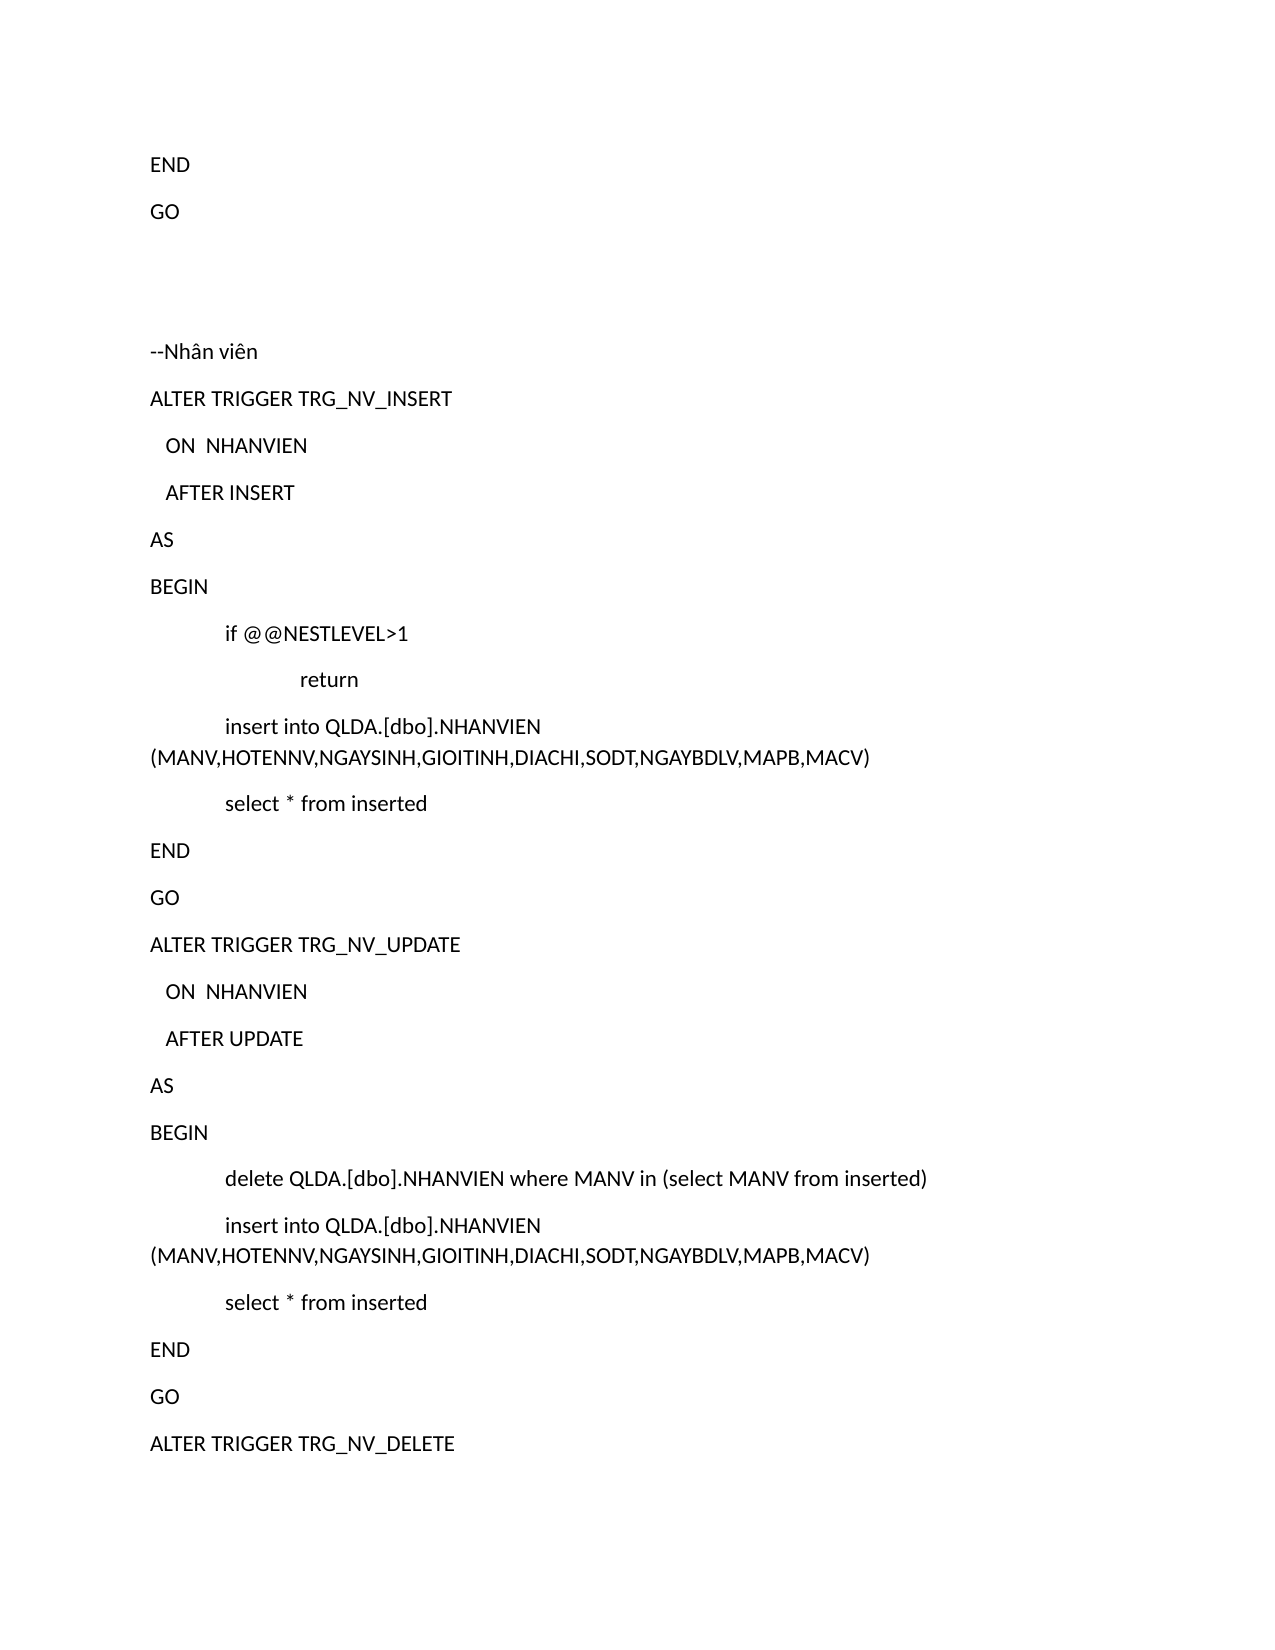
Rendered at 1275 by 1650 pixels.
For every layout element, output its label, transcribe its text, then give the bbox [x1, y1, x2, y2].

text GO [150, 1382, 1125, 1410]
text select * from inserted [150, 789, 1125, 818]
text GO [150, 197, 1125, 225]
text if @@NESTLEVEL>1 [150, 619, 1125, 647]
text return [150, 666, 1125, 694]
text ALTER TRIGGER TRG_NV_UPDATE [150, 930, 1125, 958]
text delete QLDA.[dbo].NHANVIEN where MANV in (select MANV from inserted) [150, 1164, 1125, 1193]
text BEGIN [150, 1118, 1125, 1146]
text GO [150, 883, 1125, 911]
text END [150, 1335, 1125, 1363]
text ON NHANVIEN [150, 431, 1125, 459]
text ALTER TRIGGER TRG_NV_INSERT [150, 384, 1125, 412]
text AS [150, 525, 1125, 553]
text insert into QLDA.[dbo].NHANVIEN (MANV,HOTENNV,NGAYSINH,GIOITINH,DIACHI,SODT,NGAYBDLV,MAPB,MACV) [150, 712, 1125, 771]
text END [150, 150, 1125, 178]
text ALTER TRIGGER TRG_NV_DELETE [150, 1429, 1125, 1457]
text AFTER INSERT [150, 478, 1125, 506]
text --Nhân viên [150, 337, 1125, 366]
text AFTER UPDATE [150, 1024, 1125, 1052]
text ON NHANVIEN [150, 977, 1125, 1005]
text select * from inserted [150, 1288, 1125, 1317]
text END [150, 836, 1125, 864]
text AS [150, 1071, 1125, 1099]
text insert into QLDA.[dbo].NHANVIEN (MANV,HOTENNV,NGAYSINH,GIOITINH,DIACHI,SODT,NGAYBDLV,MAPB,MACV) [150, 1211, 1125, 1270]
text BEGIN [150, 572, 1125, 600]
